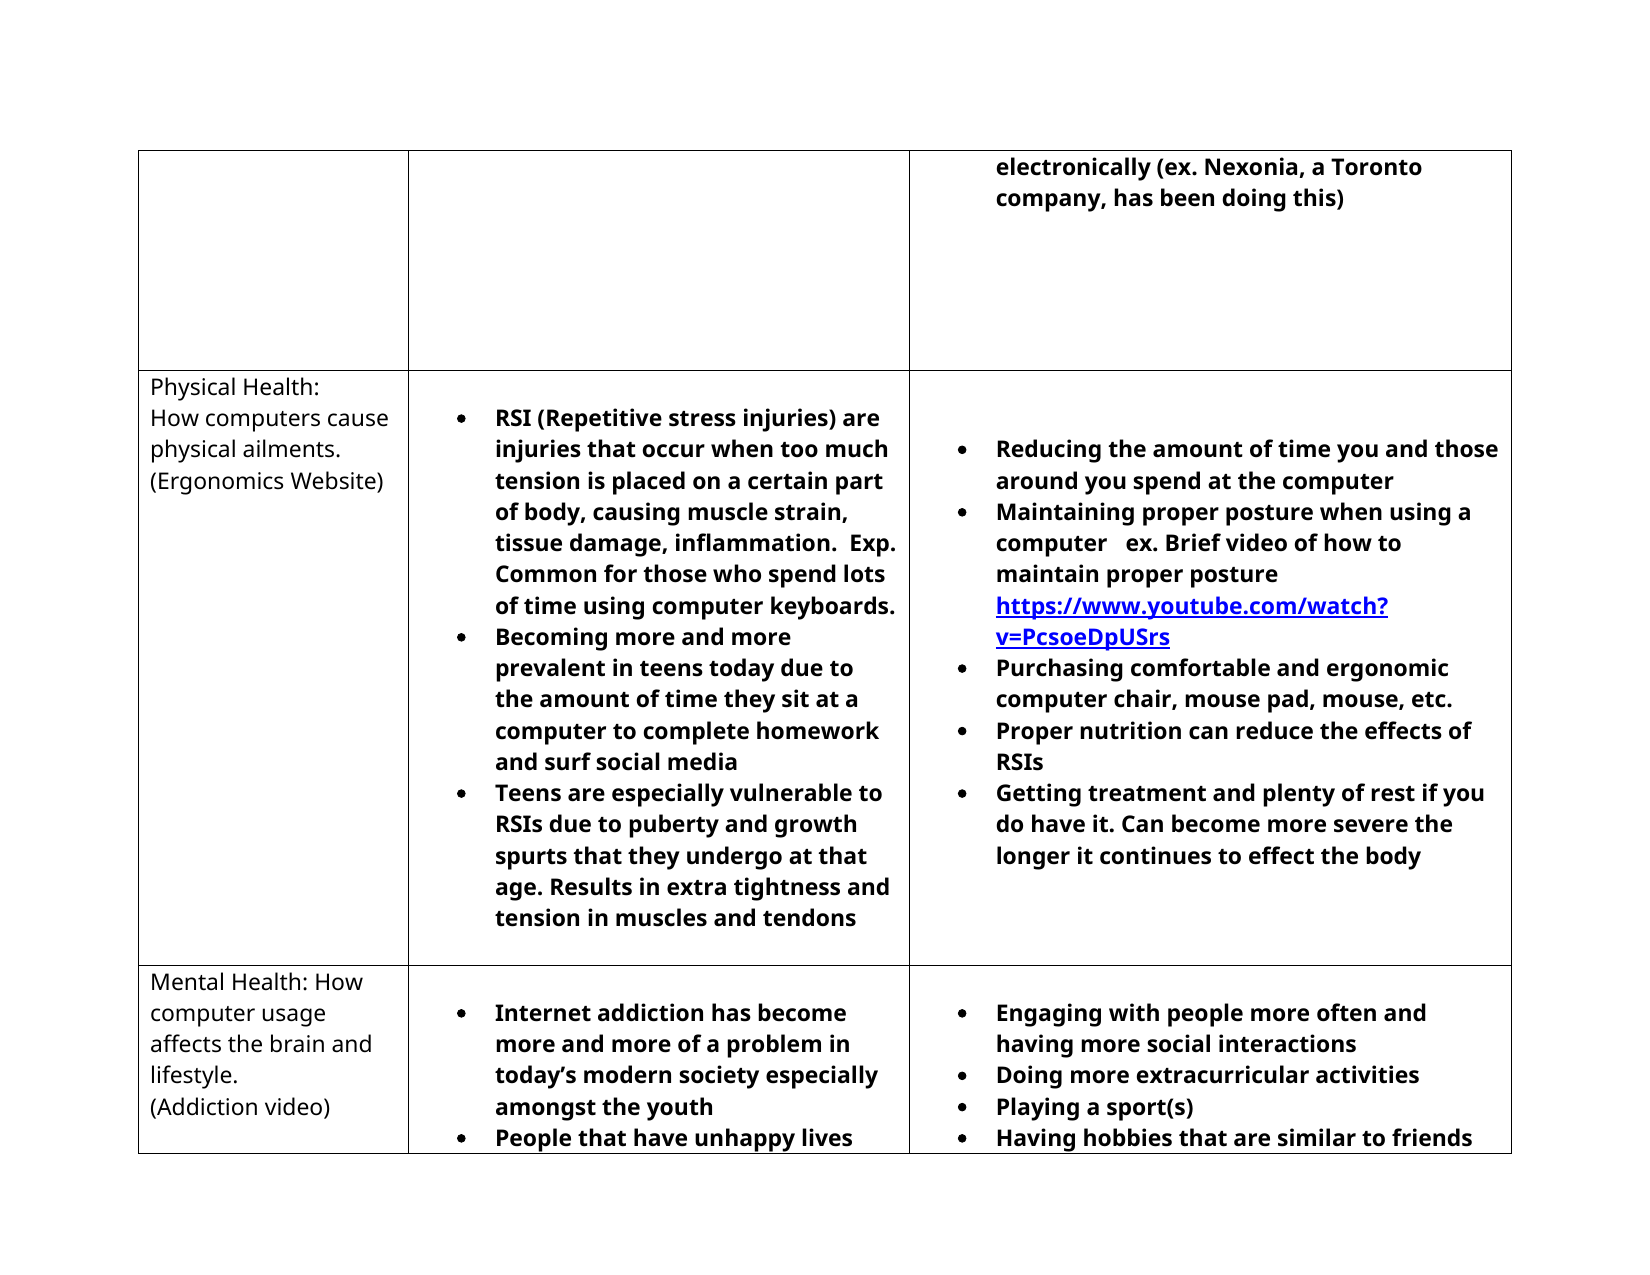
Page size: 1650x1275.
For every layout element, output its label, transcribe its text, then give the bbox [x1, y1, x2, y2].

table_cell Reducing the amount of time you and those around you spend at the computer Maintaining proper posture when using a computer ex. Brief video of how to maintain proper posture https://www.youtube.com/watch?v=PcsoeDpUSrs Purchasing comfortable and ergonomic computer chair, mouse pad, mouse, etc. Proper nutrition can reduce the effects of RSIs Getting treatment and plenty of rest if you do have it. Can become more severe the longer it continues to effect the body [910, 371, 1511, 964]
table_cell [409, 966, 909, 1153]
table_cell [139, 966, 408, 1153]
table_cell Physical Health: How computers cause physical ailments. (Ergonomics Website) [139, 371, 408, 964]
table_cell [910, 966, 1511, 1153]
table_cell RSI (Repetitive stress injuries) are injuries that occur when too much tension is placed on a certain part of body, causing muscle strain, tissue damage, inflammation. Exp. Common for those who spend lots of time using computer keyboards. Becoming more and more prevalent in teens today due to the amount of time they sit at a computer to complete homework and surf social media Teens are especially vulnerable to RSIs due to puberty and growth spurts that they undergo at that age. Results in extra tightness and tension in muscles and tendons [409, 371, 909, 964]
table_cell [910, 151, 1511, 370]
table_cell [409, 151, 909, 370]
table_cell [139, 151, 408, 370]
